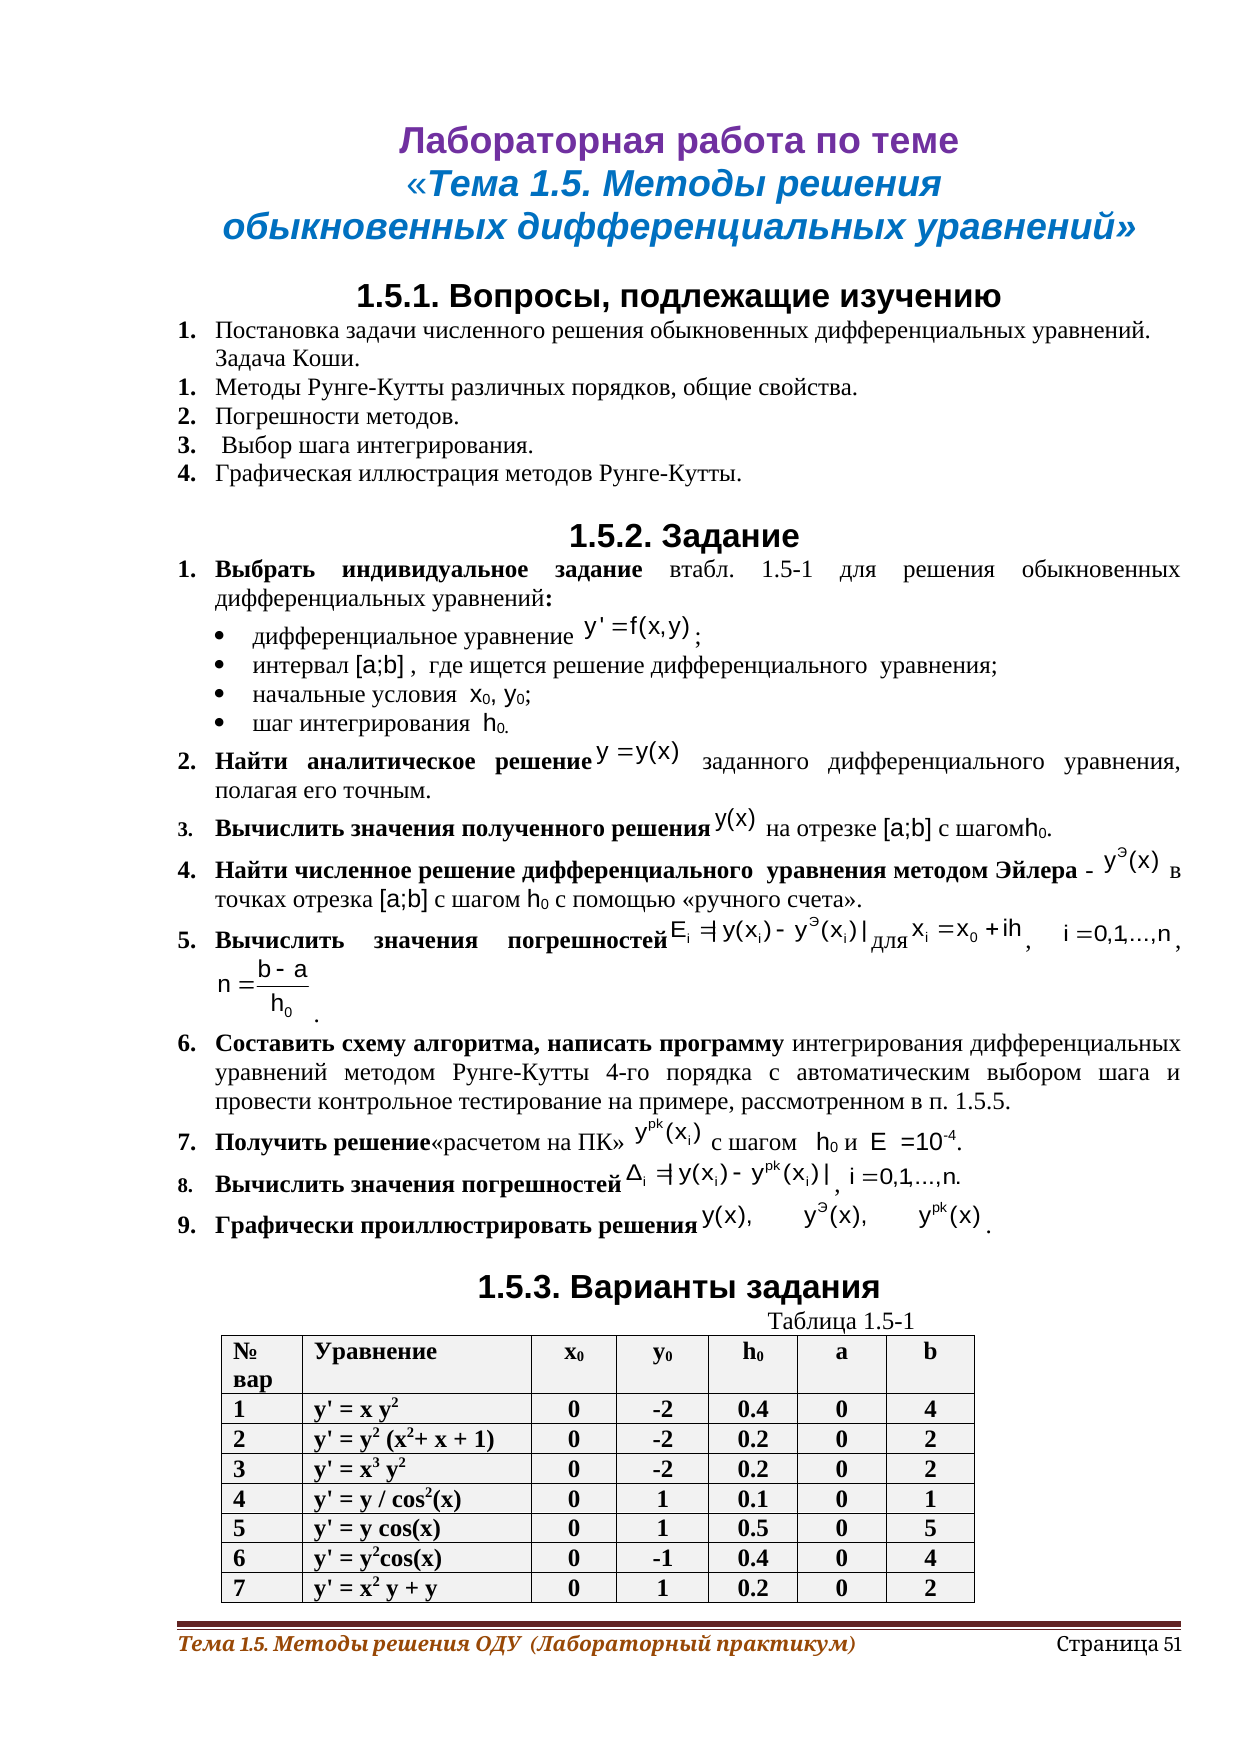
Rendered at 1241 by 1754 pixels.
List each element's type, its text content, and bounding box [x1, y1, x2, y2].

table_cell 0.4 [709, 1543, 797, 1572]
table_cell 0 [532, 1394, 616, 1423]
table_cell 1 [887, 1484, 974, 1512]
table_cell y' = y2 (x2+ x + 1) [303, 1424, 531, 1453]
table_cell 0.1 [709, 1484, 797, 1512]
table_header h0 [709, 1336, 797, 1393]
list Методы Рунге-Кутты различных порядков, общие свойства. [177, 372, 1181, 401]
list Постановка задачи численного решения обыкновенных дифференциальных уравнений. Задача Коши. [177, 315, 1181, 372]
table_cell 4 [222, 1484, 302, 1512]
table_cell 4 [887, 1394, 974, 1423]
list Выбрать индивидуальное задание втабл. 1.5-1 для решения обыкновенных дифференциальных уравнений: [177, 554, 1181, 612]
subtitle 1.5.3. Варианты задания [177, 1268, 1181, 1306]
table_cell -2 [617, 1394, 708, 1423]
table_header b [887, 1336, 974, 1393]
table_cell y' = y2cos(x) [303, 1543, 531, 1572]
list Вычислить значения погрешностейдля, , . [177, 912, 1181, 1028]
list Получить решение«расчетом на ПК» с шагом h0 и E =10-4. [177, 1114, 1181, 1156]
table_cell 0.2 [709, 1454, 797, 1483]
table_cell 0 [798, 1573, 886, 1602]
table_header a [798, 1336, 886, 1393]
table_cell 1 [617, 1514, 708, 1542]
table_cell 0 [798, 1394, 886, 1423]
table_header № вар [222, 1336, 302, 1393]
table_cell 0.2 [709, 1573, 797, 1602]
table_cell 0.2 [709, 1424, 797, 1453]
list начальные условия x0, y0; [215, 679, 1181, 708]
list Графически проиллюстрировать решения. [177, 1197, 1181, 1239]
table_cell 0.4 [709, 1394, 797, 1423]
table_cell 7 [222, 1573, 302, 1602]
table_cell 1 [617, 1573, 708, 1602]
list Найти численное решение дифференциального уравнения методом Эйлера - в точках отрезка [a;b] с шагом h0 с помощью «ручного счета». [177, 842, 1181, 912]
table_cell 0 [798, 1514, 886, 1542]
list Составить схему алгоритма, написать программу интегрирования дифференциальных уравнений методом Рунге-Кутты 4-го порядка с автоматическим выбором шага и провести контрольное тестирование на примере, рассмотренном в п. 1.5.5. [177, 1028, 1181, 1114]
table_cell 0 [532, 1454, 616, 1483]
list Погрешности методов. [177, 401, 1181, 430]
list Вычислить значения полученного решения на отрезке [a;b] с шагомh0. [177, 804, 1181, 842]
subtitle 1.5.1. Вопросы, подлежащие изучению [177, 276, 1181, 315]
table_cell 0 [798, 1454, 886, 1483]
table_cell 2 [887, 1573, 974, 1602]
table_cell -2 [617, 1424, 708, 1453]
table_cell 0 [532, 1514, 616, 1542]
table_cell 0 [798, 1543, 886, 1572]
list Выбор шага интегрирования. [177, 430, 1181, 458]
list Вычислить значения погрешностей, [177, 1156, 1181, 1197]
table_cell 2 [887, 1454, 974, 1483]
table_cell 1 [617, 1484, 708, 1512]
list интервал [a;b] , где ищется решение дифференциального уравнения; [215, 650, 1181, 679]
subtitle «Тема 1.5. Методы решения обыкновенных дифференциальных уравнений» [177, 161, 1181, 247]
list шаг интегрирования h0. [215, 708, 1181, 737]
table_cell 2 [887, 1424, 974, 1453]
subtitle 1.5.2. Задание [188, 516, 1181, 554]
table_cell -2 [617, 1454, 708, 1483]
table_cell 0 [532, 1573, 616, 1602]
table_cell 0 [532, 1424, 616, 1453]
table_cell 6 [222, 1543, 302, 1572]
table_cell y' = x y2 [303, 1394, 531, 1423]
table_cell y' = x3 y2 [303, 1454, 531, 1483]
table_cell 0 [532, 1543, 616, 1572]
table_cell 4 [887, 1543, 974, 1572]
table_cell 5 [887, 1514, 974, 1542]
table_cell y' = y / cos2(x) [303, 1484, 531, 1512]
table_header Уравнение [303, 1336, 531, 1393]
subtitle Лабораторная работа по теме [177, 118, 1181, 161]
table_cell -1 [617, 1543, 708, 1572]
table_cell 0.5 [709, 1514, 797, 1542]
list Графическая иллюстрация методов Рунге-Кутты. [177, 458, 1181, 487]
table_cell 0 [798, 1484, 886, 1512]
table_cell 3 [222, 1454, 302, 1483]
list дифференциальное уравнение ; [215, 612, 1181, 650]
table_header x0 [532, 1336, 616, 1393]
table_cell 1 [222, 1394, 302, 1423]
list Найти аналитическое решение заданного дифференциального уравнения, полагая его точным. [177, 737, 1181, 804]
table_cell y' = y cos(x) [303, 1514, 531, 1542]
table_cell 5 [222, 1514, 302, 1542]
table_header y0 [617, 1336, 708, 1393]
table_cell 2 [222, 1424, 302, 1453]
text Таблица 1.5-1 [177, 1306, 1181, 1335]
table_cell y' = x2 y + y [303, 1573, 531, 1602]
table_cell 0 [532, 1484, 616, 1512]
table_cell 0 [798, 1424, 886, 1453]
